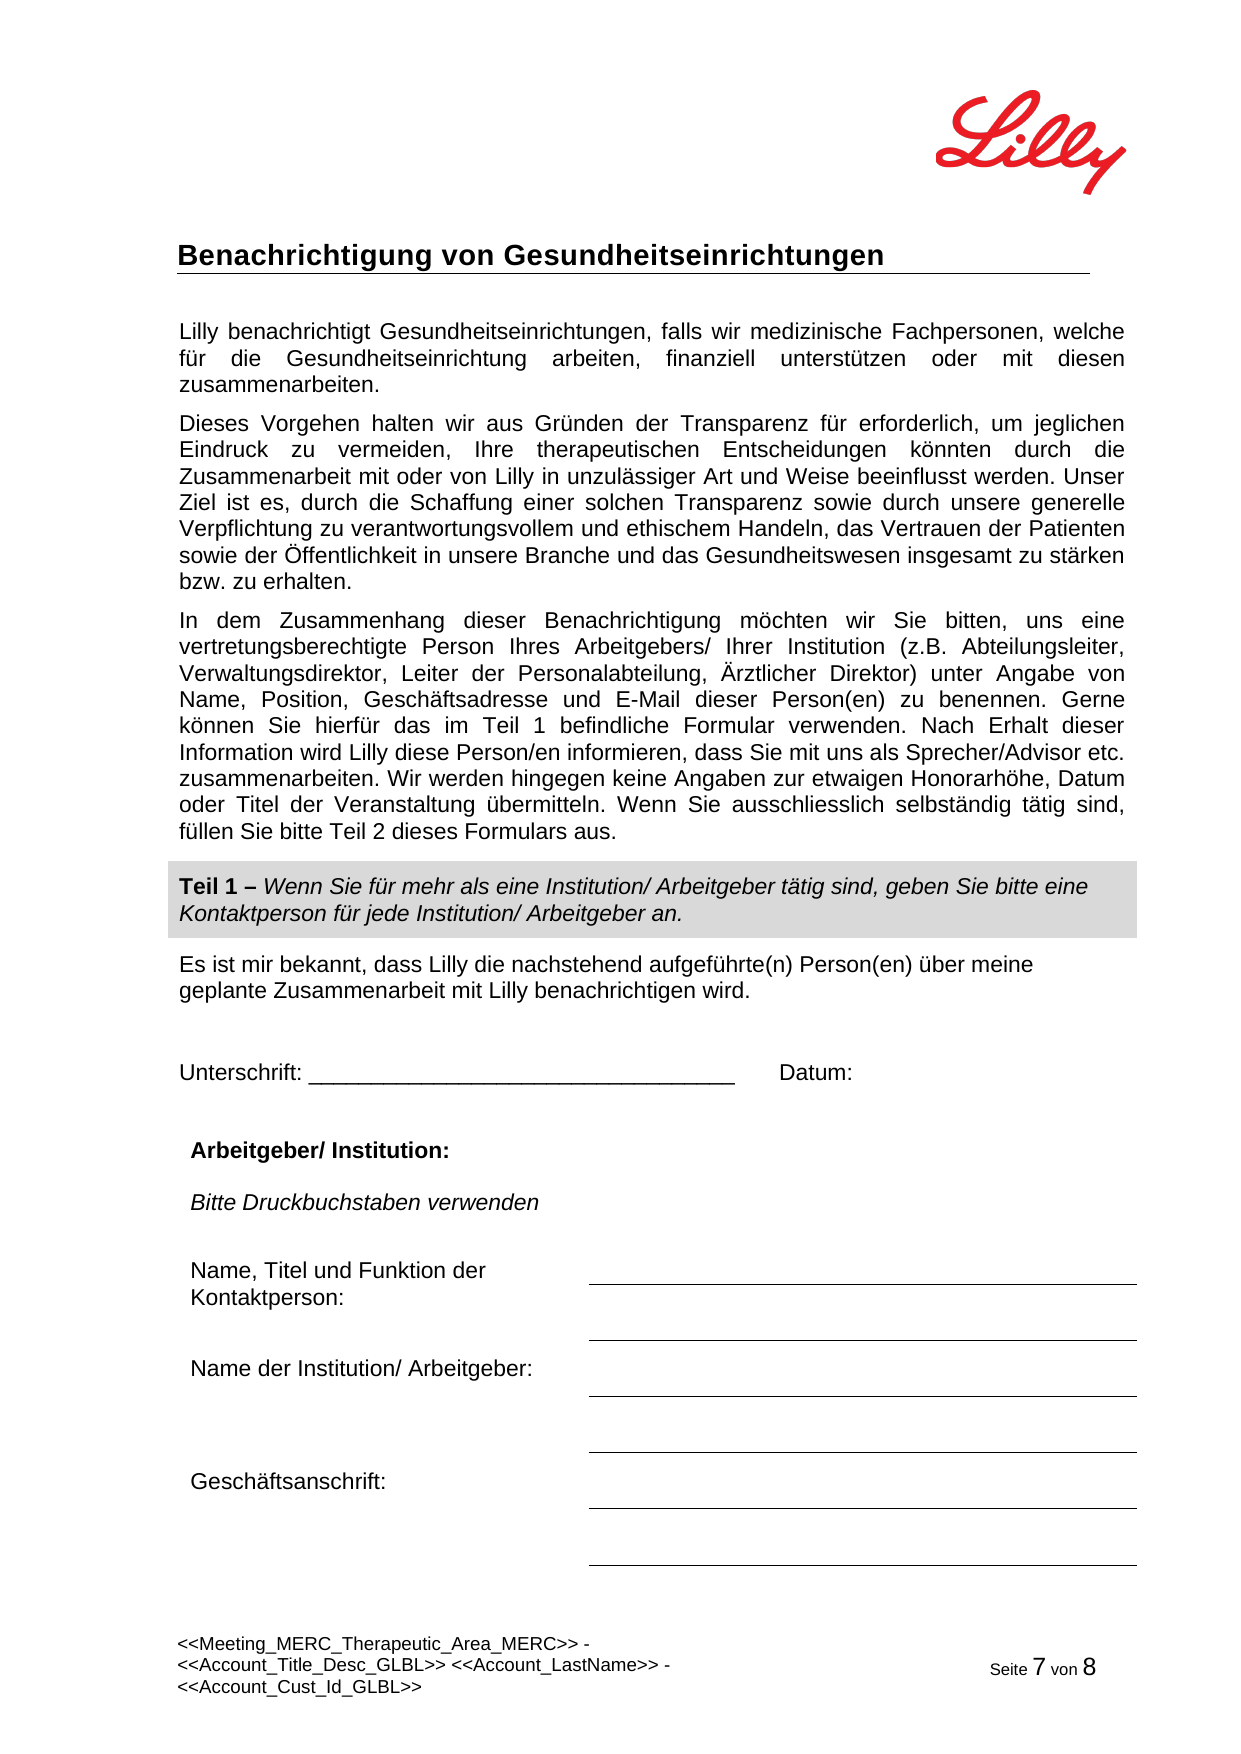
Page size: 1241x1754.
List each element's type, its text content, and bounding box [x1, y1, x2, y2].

table_header Lilly benachrichtigt Gesundheitseinrichtungen, falls wir medizinische Fachpersonen, welche für die Gesundheitseinrichtung arbeiten, finanziell unterstützen oder mit diesen zusammenarbeiten. Dieses Vorgehen halten wir aus Gründen der Transparenz für erforderlich, um jeglichen Eindruck zu vermeiden, Ihre therapeutischen Entscheidungen könnten durch die Zusammenarbeit mit oder von Lilly in unzulässiger Art und Weise beeinflusst werden. Unser Ziel ist es, durch die Schaffung einer solchen Transparenz sowie durch unsere generelle Verpflichtung zu verantwortungsvollem und ethischem Handeln, das Vertrauen der Patienten sowie der Öffentlichkeit in unsere Branche und das Gesundheitswesen insgesamt zu stärken bzw. zu erhalten. In dem Zusammenhang dieser Benachrichtigung möchten wir Sie bitten, uns eine vertretungsberechtigte Person Ihres Arbeitgebers/ Ihrer Institution (z.B. Abteilungsleiter, Verwaltungsdirektor, Leiter der Personalabteilung, Ärztlicher Direktor) unter Angabe von Name, Position, Geschäftsadresse und E-Mail dieser Person(en) zu benennen. Gerne können Sie hierfür das im Teil 1 befindliche Formular verwenden. Nach Erhalt dieser Information wird Lilly diese Person/en informieren, dass Sie mit uns als Sprecher/Advisor etc. zusammenarbeiten. Wir werden hingegen keine Angaben zur etwaigen Honorarhöhe, Datum oder Titel der Veranstaltung übermitteln. Wenn Sie ausschliesslich selbständig tätig sind, füllen Sie bitte Teil 2 dieses Formulars aus. [168, 306, 1137, 861]
title Benachrichtigung von Gesundheitseinrichtungen [177, 237, 1090, 273]
table_cell Teil 1 – Wenn Sie für mehr als eine Institution/ Arbeitgeber tätig sind, geben Sie bitte eine Kontaktperson für jede Institution/ Arbeitgeber an. [168, 861, 1137, 938]
picture [936, 90, 1127, 195]
